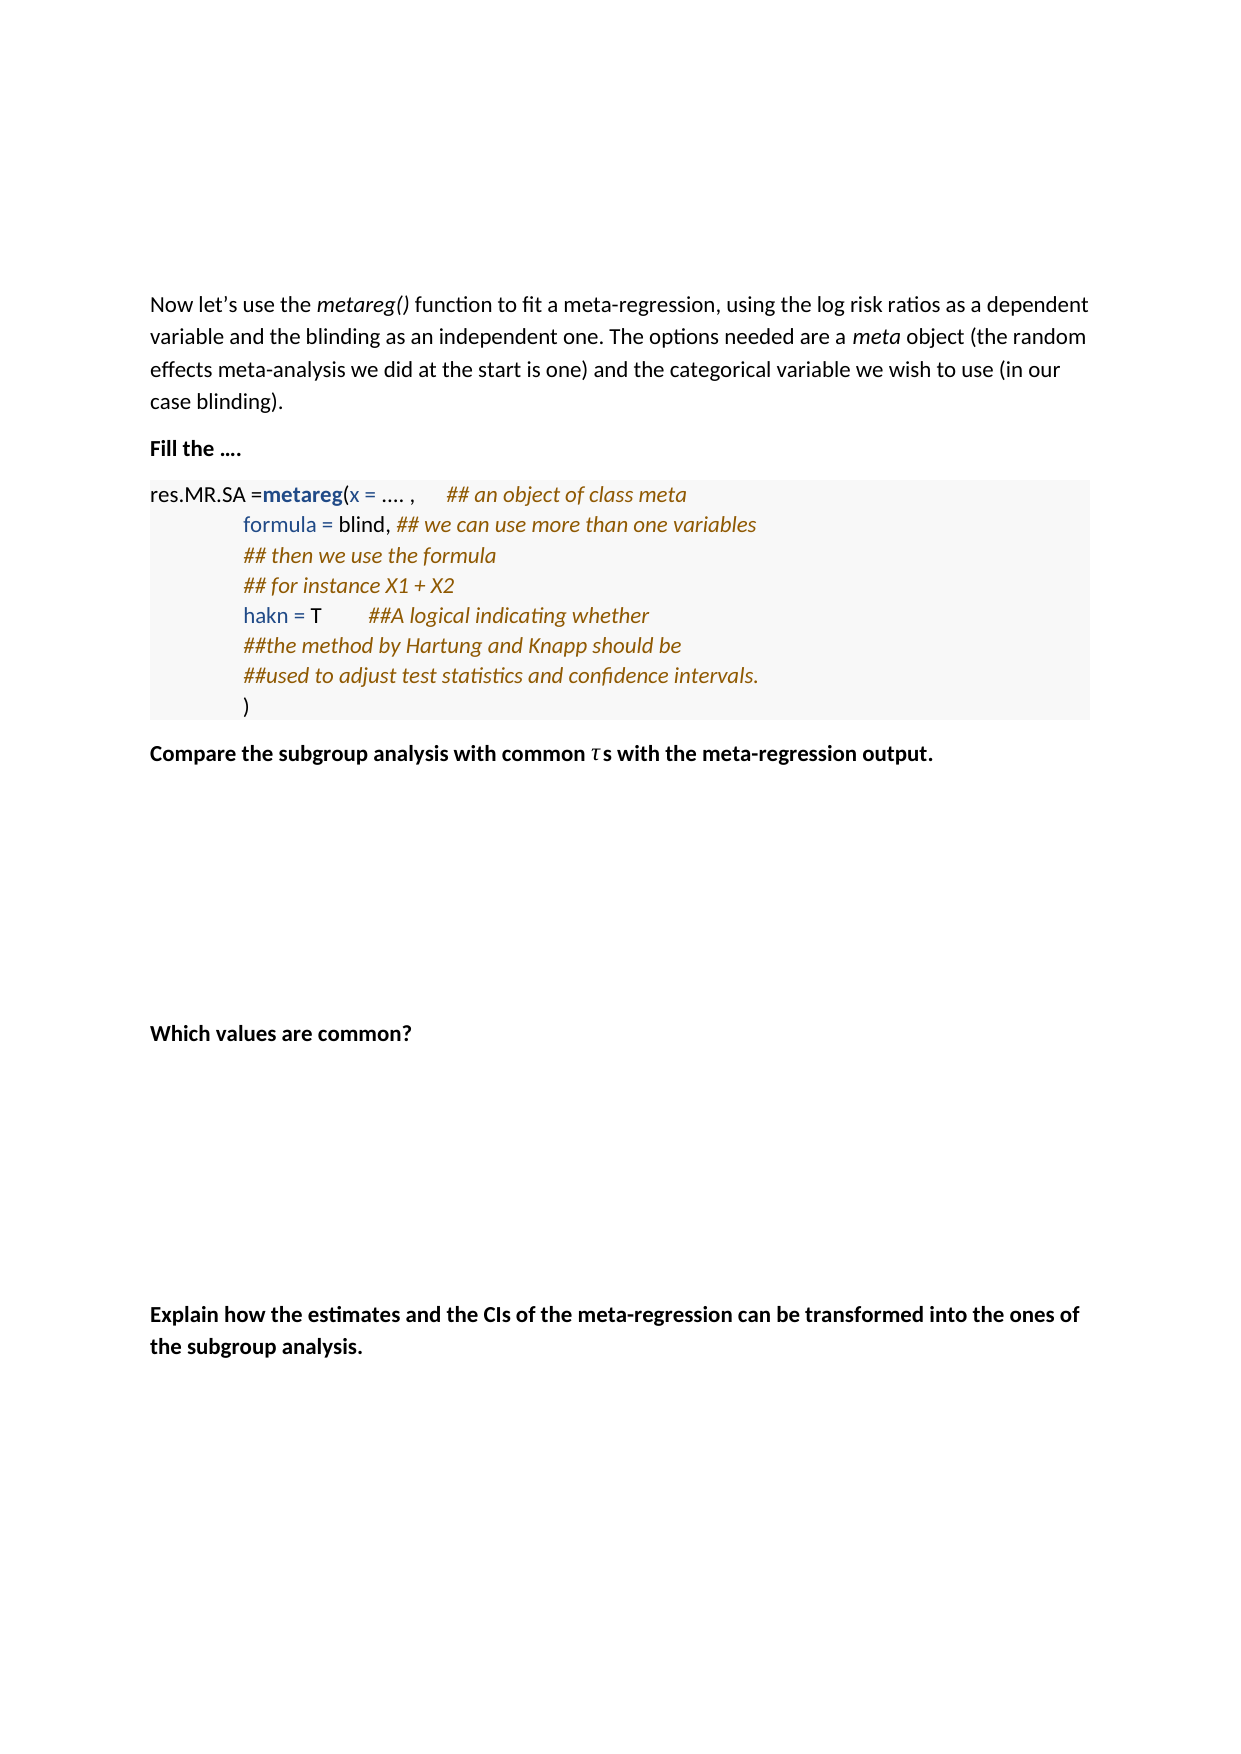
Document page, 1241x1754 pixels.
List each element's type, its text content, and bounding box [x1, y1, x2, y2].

text Explain how the estimates and the CIs of the meta-regression can be transformed into the ones of the subgroup analysis. [150, 1300, 1090, 1360]
text Fill the …. [150, 434, 1090, 462]
text res.MR.SA =metareg(x = .... , ## an object of class meta formula = blind, ## we can use more than one variables ## then we use the formula ## for instance X1 + X2 hakn = T ##A logical indicating whether ##the method by Hartung and Knapp should be ##used to adjust test statistics and confidence intervals. ) [150, 480, 1090, 720]
text Which values are common? [150, 1019, 1090, 1047]
text Now let’s use the metareg() function to fit a meta-regression, using the log risk ratios as a dependent variable and the blinding as an independent one. The options needed are a meta object (the random effects meta-analysis we did at the start is one) and the categorical variable we wish to use (in our case blinding). [150, 290, 1090, 415]
